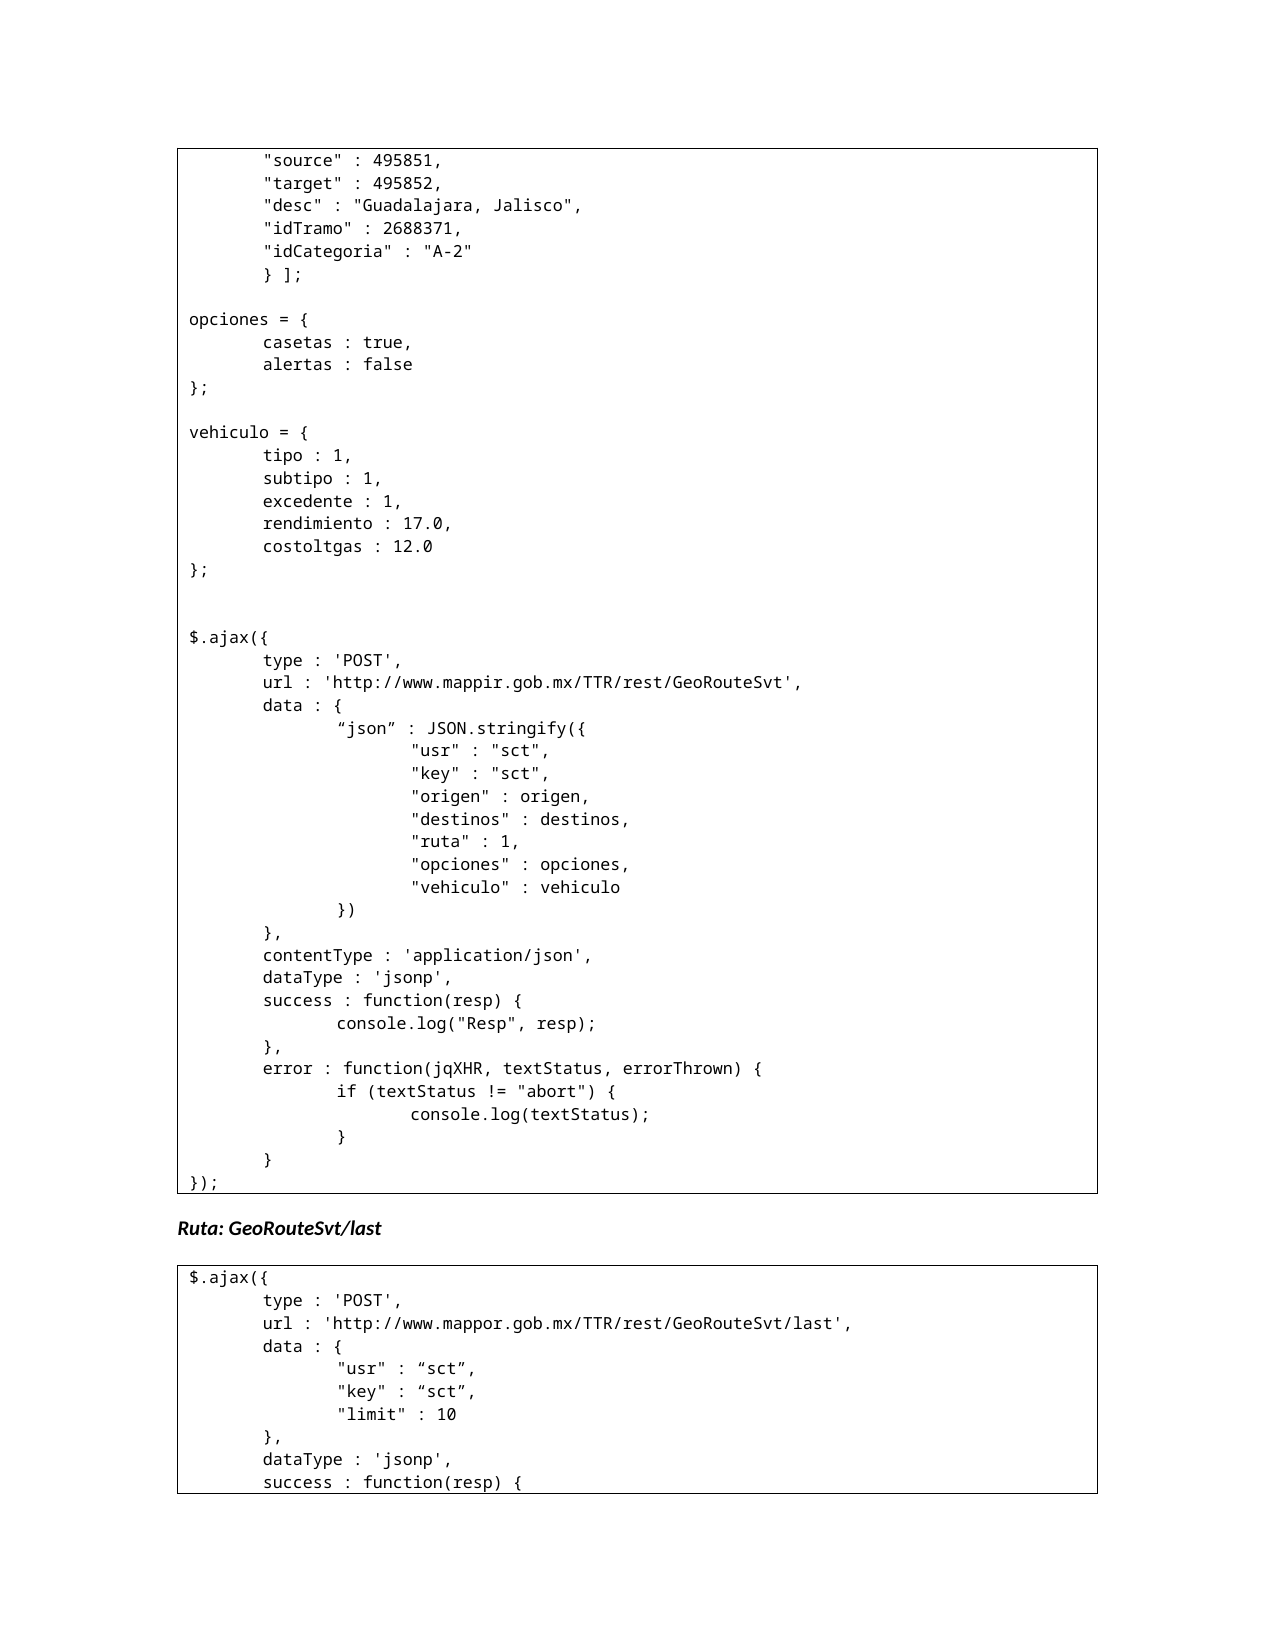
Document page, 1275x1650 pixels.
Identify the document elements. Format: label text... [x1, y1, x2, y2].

text Ruta: GeoRouteSvt/last [177, 1215, 1098, 1241]
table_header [178, 1266, 1097, 1493]
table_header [178, 149, 1097, 1193]
